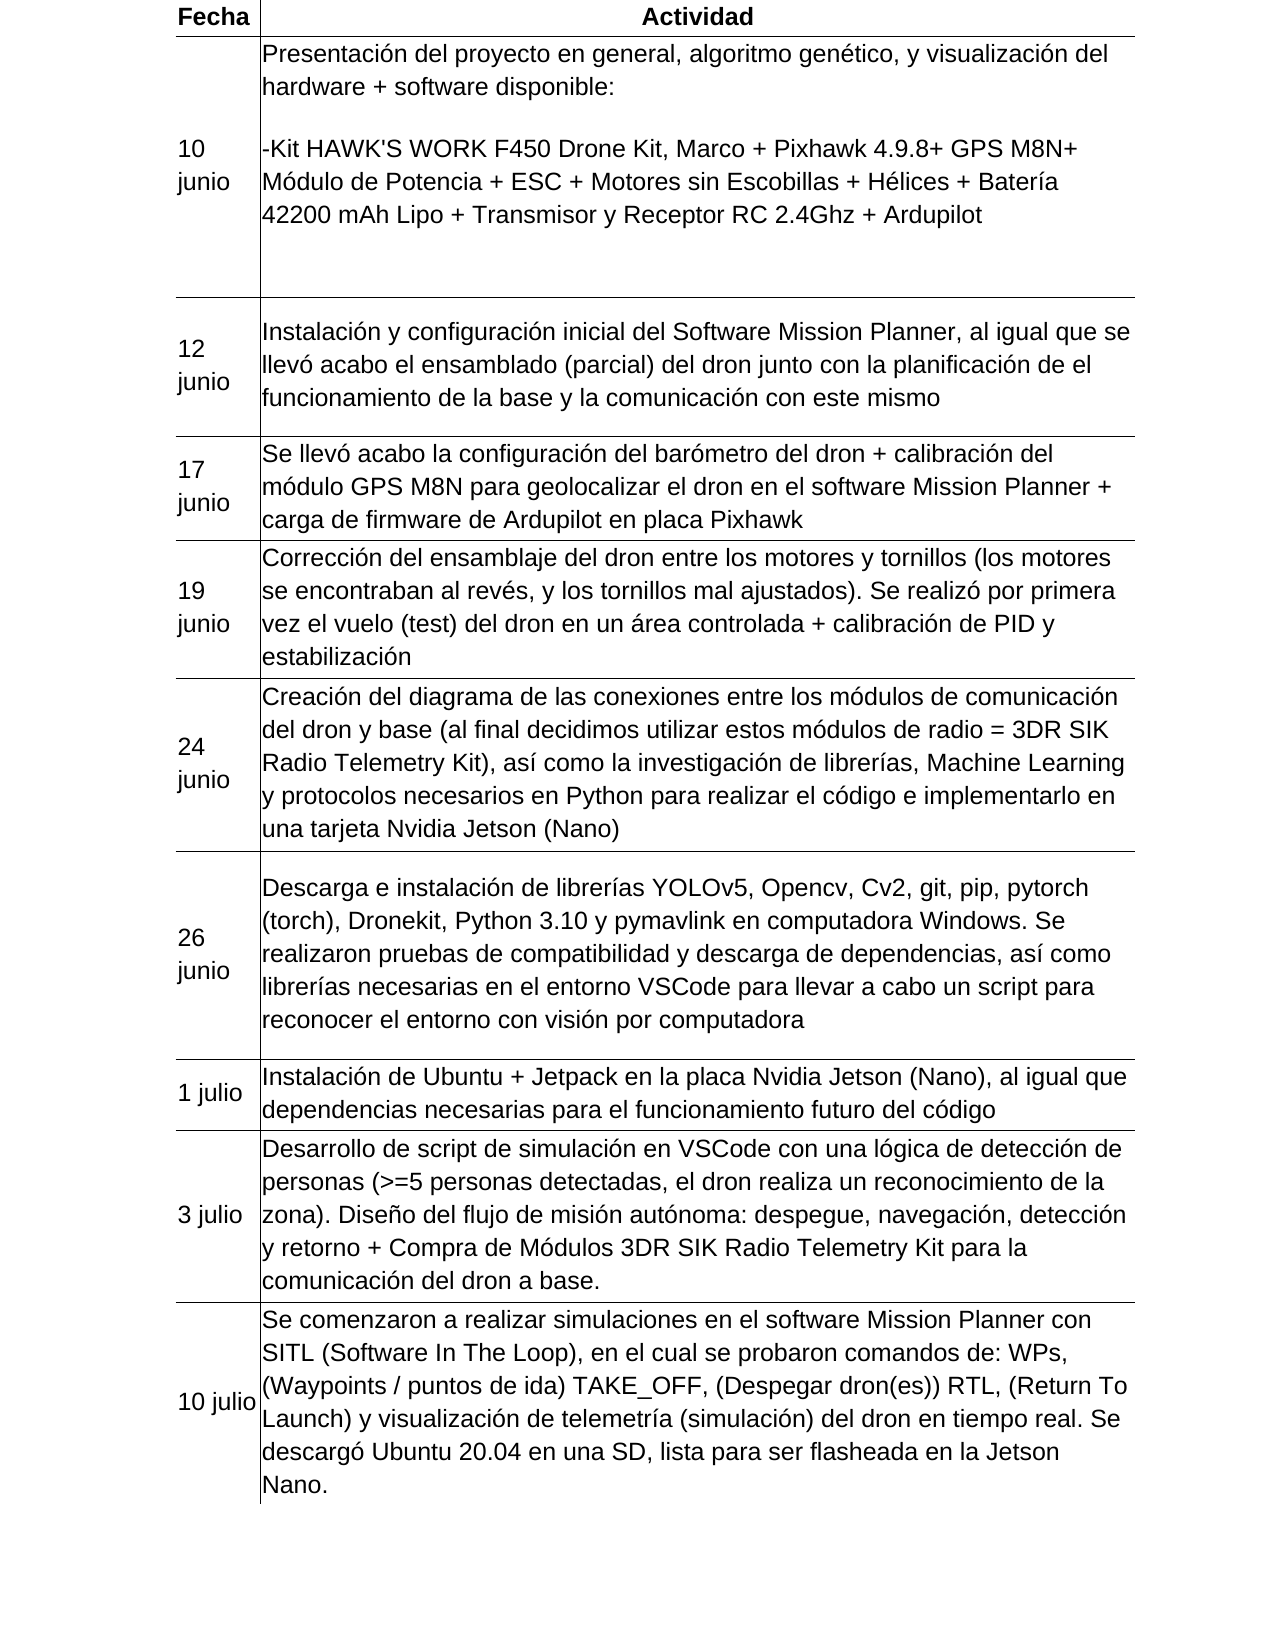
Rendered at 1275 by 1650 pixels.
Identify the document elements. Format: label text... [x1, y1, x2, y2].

table_cell 10 junio [176, 37, 260, 297]
table_header Actividad [261, 0, 1135, 36]
table_cell Desarrollo de script de simulación en VSCode con una lógica de detección de personas (>=5 personas detectadas, el dron realiza un reconocimiento de la zona). Diseño del flujo de misión autónoma: despegue, navegación, detección y retorno + Compra de Módulos 3DR SIK Radio Telemetry Kit para la comunicación del dron a base. [261, 1131, 1135, 1302]
table_cell Instalación y configuración inicial del Software Mission Planner, al igual que se llevó acabo el ensamblado (parcial) del dron junto con la planificación de el funcionamiento de la base y la comunicación con este mismo [261, 298, 1135, 436]
table_cell 3 julio [176, 1131, 260, 1302]
table_cell Se comenzaron a realizar simulaciones en el software Mission Planner con SITL (Software In The Loop), en el cual se probaron comandos de: WPs, (Waypoints / puntos de ida) TAKE_OFF, (Despegar dron(es)) RTL, (Return To Launch) y visualización de telemetría (simulación) del dron en tiempo real. Se descargó Ubuntu 20.04 en una SD, lista para ser flasheada en la Jetson Nano. [261, 1303, 1135, 1504]
table_cell 19 junio [176, 541, 260, 677]
table_cell Descarga e instalación de librerías YOLOv5, Opencv, Cv2, git, pip, pytorch (torch), Dronekit, Python 3.10 y pymavlink en computadora Windows. Se realizaron pruebas de compatibilidad y descarga de dependencias, así como librerías necesarias en el entorno VSCode para llevar a cabo un script para reconocer el entorno con visión por computadora [261, 852, 1135, 1059]
table_cell Se llevó acabo la configuración del barómetro del dron + calibración del módulo GPS M8N para geolocalizar el dron en el software Mission Planner + carga de firmware de Ardupilot en placa Pixhawk [261, 437, 1135, 540]
table_cell 12 junio [176, 298, 260, 436]
table_cell 1 julio [176, 1060, 260, 1129]
table_cell 17 junio [176, 437, 260, 540]
table_cell Corrección del ensamblaje del dron entre los motores y tornillos (los motores se encontraban al revés, y los tornillos mal ajustados). Se realizó por primera vez el vuelo (test) del dron en un área controlada + calibración de PID y estabilización [261, 541, 1135, 677]
table_cell Instalación de Ubuntu + Jetpack en la placa Nvidia Jetson (Nano), al igual que dependencias necesarias para el funcionamiento futuro del código [261, 1060, 1135, 1129]
table_cell 10 julio [176, 1303, 260, 1504]
table_cell 24 junio [176, 679, 260, 851]
table_cell 26 junio [176, 852, 260, 1059]
table_header Fecha [176, 0, 260, 36]
table_cell Presentación del proyecto en general, algoritmo genético, y visualización del hardware + software disponible: -Kit HAWK'S WORK F450 Drone Kit, Marco + Pixhawk 4.9.8+ GPS M8N+ Módulo de Potencia + ESC + Motores sin Escobillas + Hélices + Batería 42200 mAh Lipo + Transmisor y Receptor RC 2.4Ghz + Ardupilot [261, 37, 1135, 297]
table_cell Creación del diagrama de las conexiones entre los módulos de comunicación del dron y base (al final decidimos utilizar estos módulos de radio = 3DR SIK Radio Telemetry Kit), así como la investigación de librerías, Machine Learning y protocolos necesarios en Python para realizar el código e implementarlo en una tarjeta Nvidia Jetson (Nano) [261, 679, 1135, 851]
